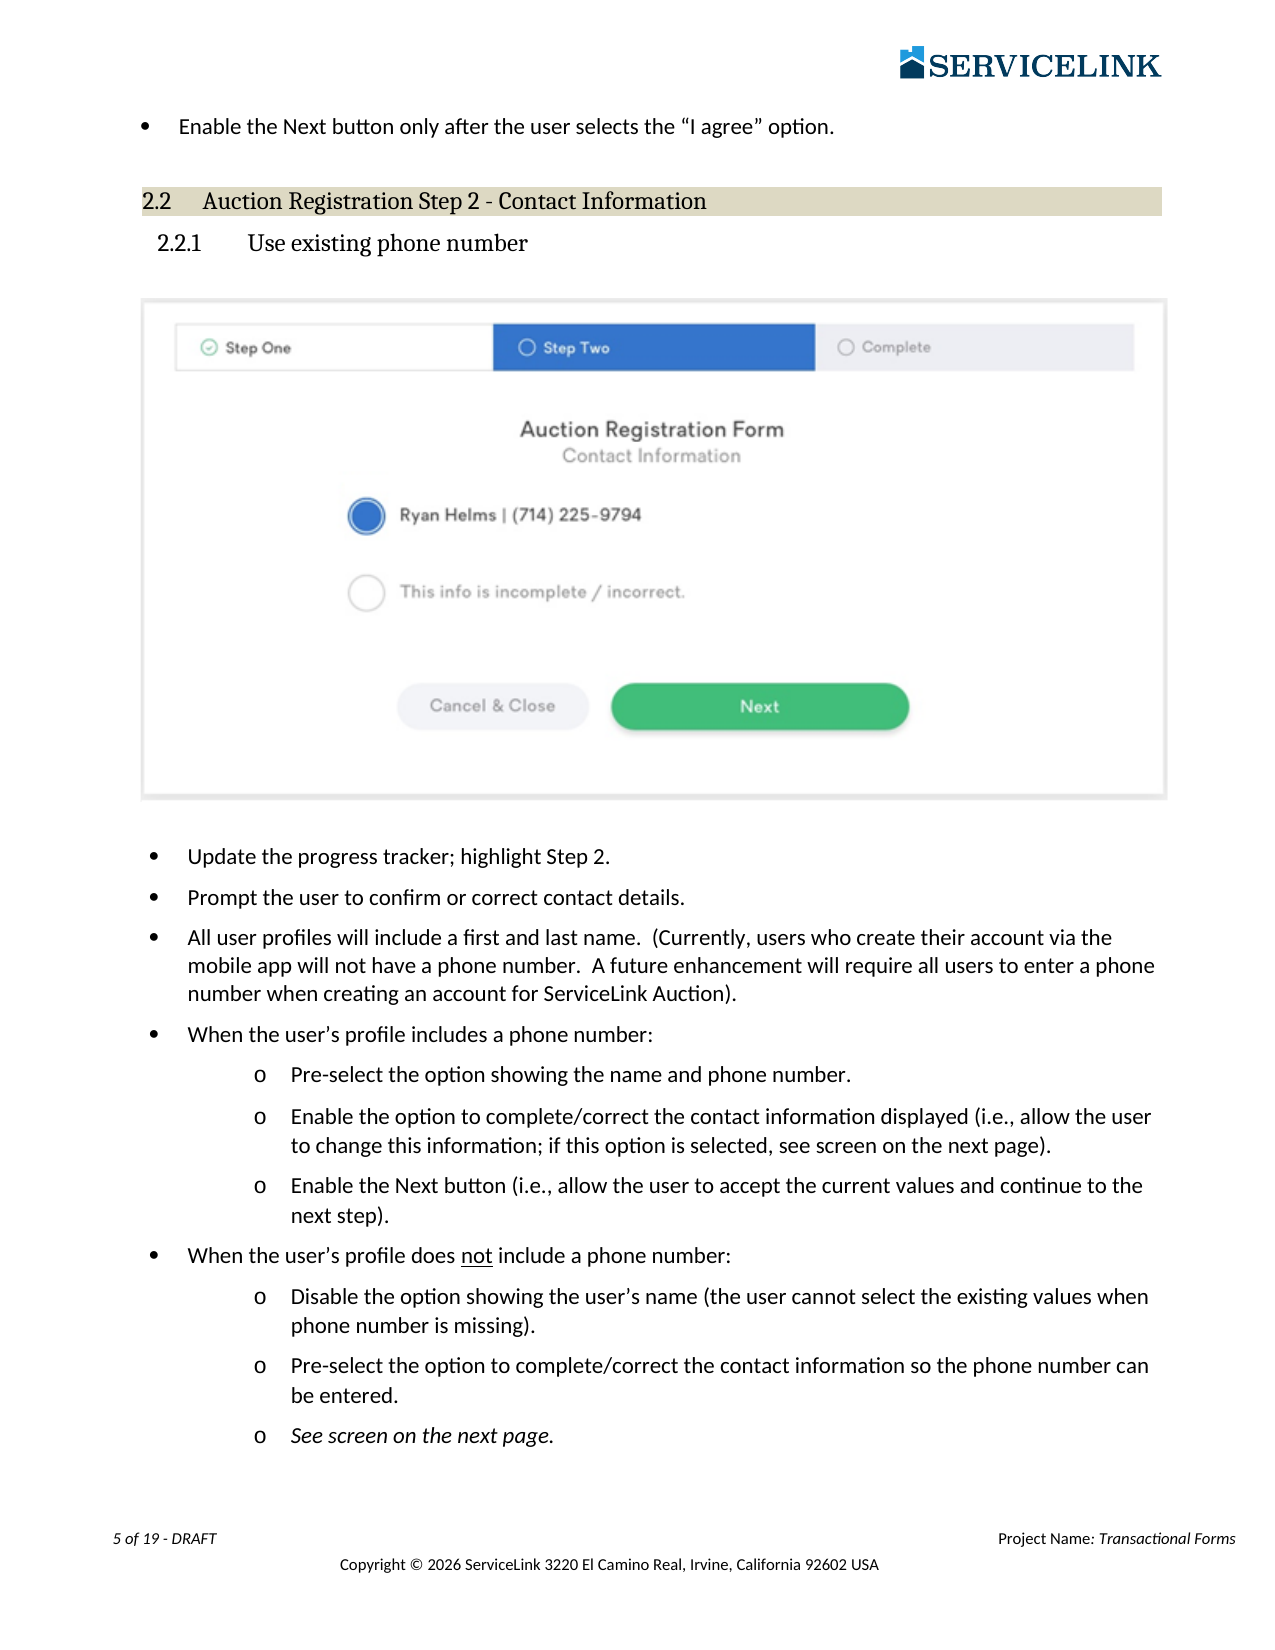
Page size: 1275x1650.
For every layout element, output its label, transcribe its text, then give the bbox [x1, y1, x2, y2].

picture [897, 43, 1163, 83]
list Pre-select the option showing the name and phone number. [253, 1060, 1162, 1089]
subtitle Use existing phone number [157, 228, 1162, 286]
list All user profiles will include a first and last name. (Currently, users who create their account via the mobile app will not have a phone number. A future enhancement will require all users to enter a phone number when creating an account for ServiceLink Auction). [150, 923, 1162, 1007]
list Pre-select the option to complete/correct the contact information so the phone number can be entered. [253, 1352, 1162, 1409]
list Enable the Next button only after the user selects the “I agree” option. [141, 112, 1162, 141]
picture [140, 298, 1171, 802]
list When the user’s profile includes a phone number: [150, 1020, 1162, 1048]
list Prompt the user to confirm or correct contact details. [150, 883, 1162, 911]
list Enable the Next button (i.e., allow the user to accept the current values and continue to the next step). [253, 1172, 1162, 1229]
list Disable the option showing the user’s name (the user cannot select the existing values when phone number is missing). [253, 1282, 1162, 1339]
list Enable the option to complete/correct the contact information displayed (i.e., allow the user to change this information; if this option is selected, see screen on the next page). [253, 1102, 1162, 1159]
list See screen on the next page. [253, 1421, 1162, 1450]
list Update the progress tracker; highlight Step 2. [150, 842, 1162, 870]
subtitle Auction Registration Step 2 - Contact Information [142, 187, 1162, 216]
list When the user’s profile does not include a phone number: [150, 1241, 1162, 1269]
